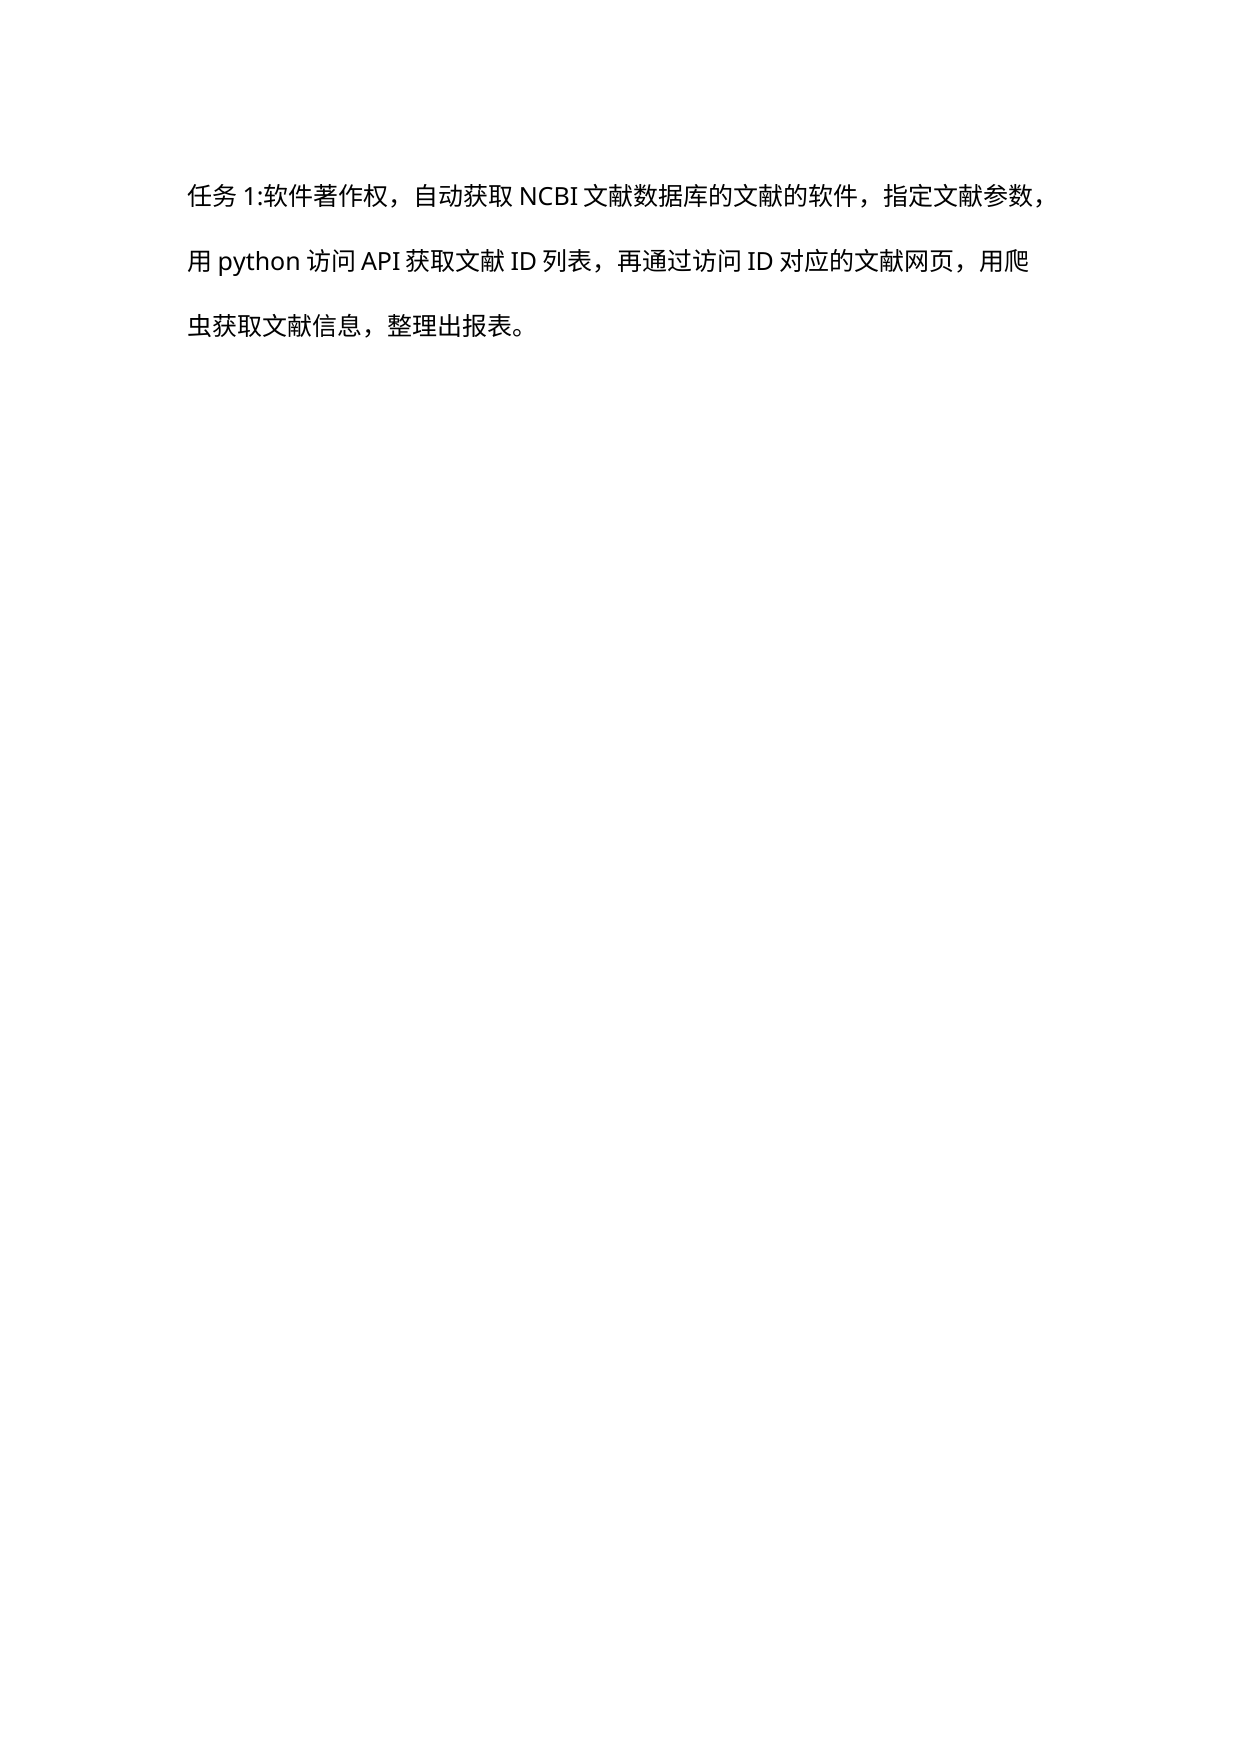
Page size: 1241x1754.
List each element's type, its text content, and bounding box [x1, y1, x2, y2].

text 任务1:软件著作权，自动获取NCBI文献数据库的文献的软件，指定文献参数，用python访问API获取文献ID列表，再通过访问ID对应的文献网页，用爬虫获取文献信息，整理出报表。 [187, 162, 1053, 357]
